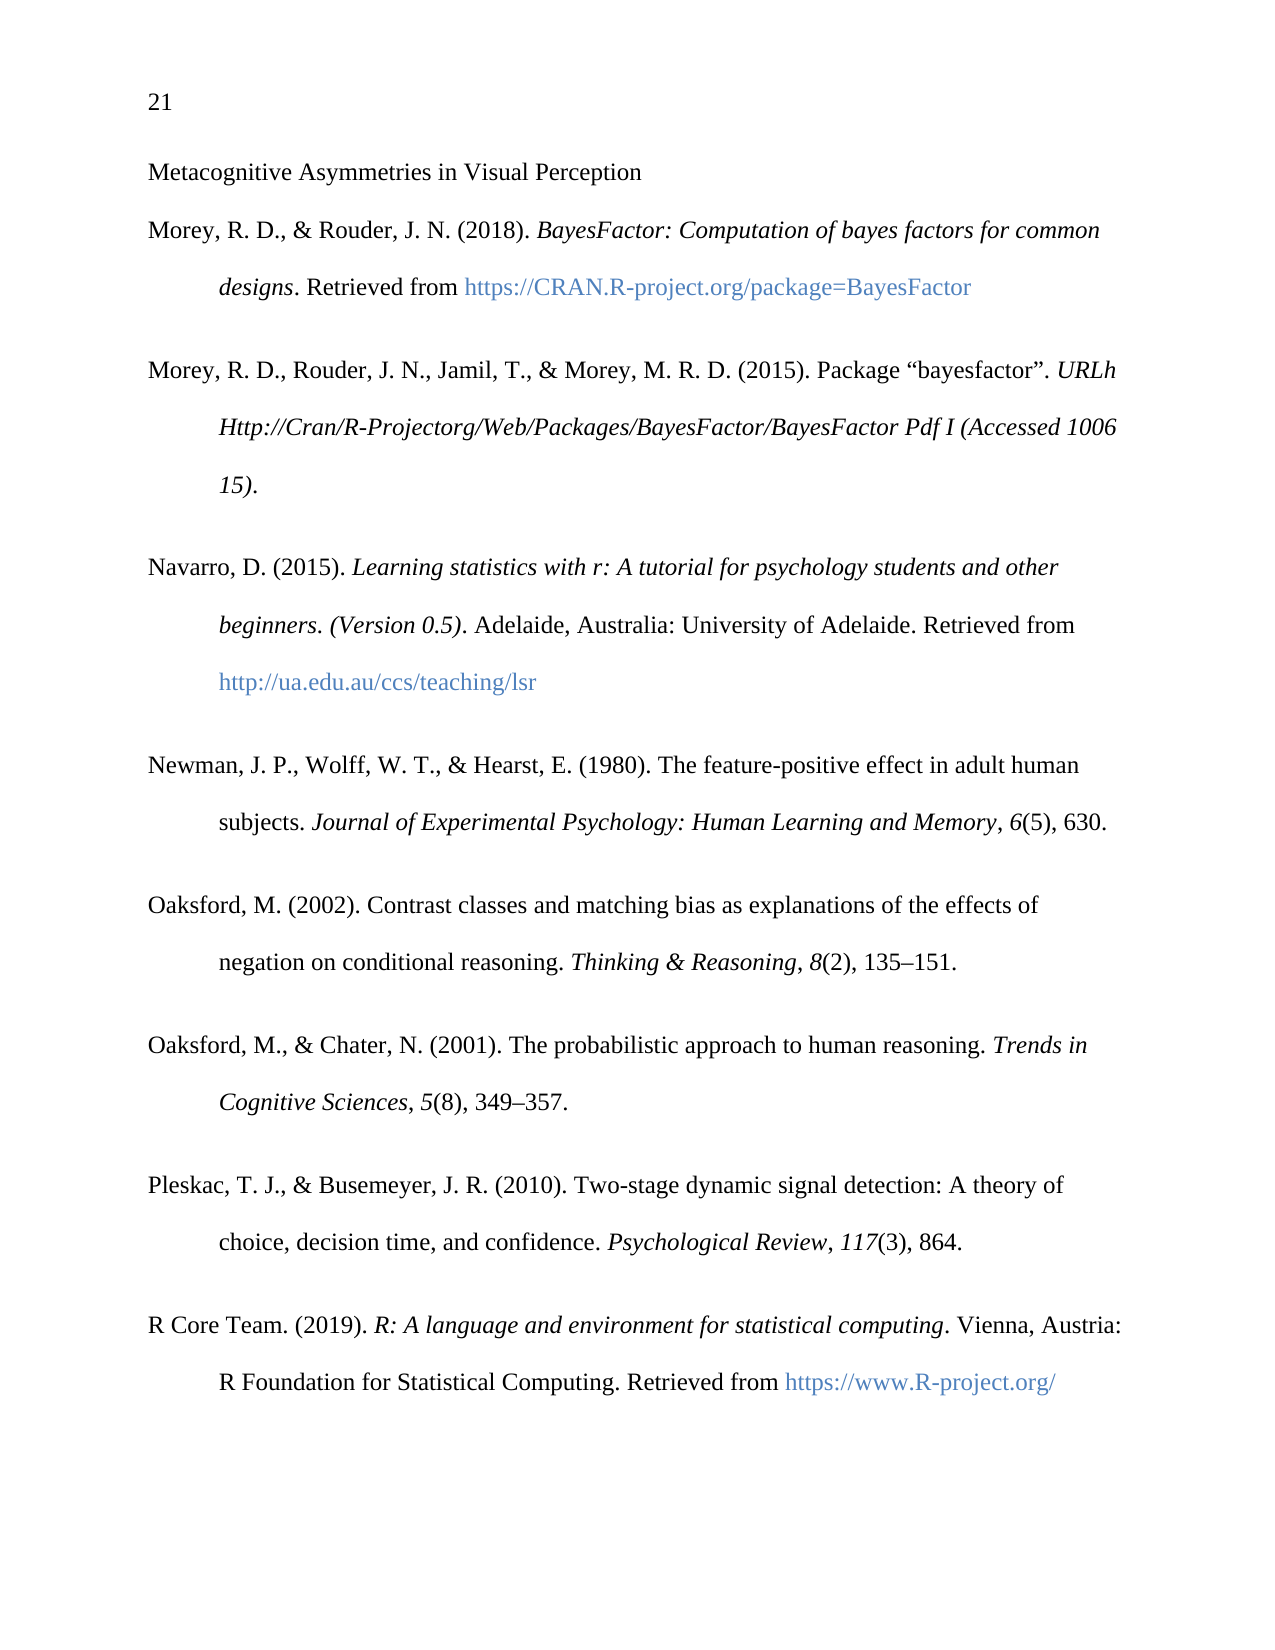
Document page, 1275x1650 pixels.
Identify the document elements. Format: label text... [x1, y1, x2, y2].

text Morey, R. D., & Rouder, J. N. (2018). BayesFactor: Computation of bayes factors for common designs. Retrieved from https://CRAN.R-project.org/package=BayesFactor [148, 215, 1127, 301]
text Oaksford, M., & Chater, N. (2001). The probabilistic approach to human reasoning. Trends in Cognitive Sciences, 5(8), 349–357. [148, 1030, 1127, 1116]
text Oaksford, M. (2002). Contrast classes and matching bias as explanations of the effects of negation on conditional reasoning. Thinking & Reasoning, 8(2), 135–151. [148, 890, 1127, 976]
text R Core Team. (2019). R: A language and environment for statistical computing. Vienna, Austria: R Foundation for Statistical Computing. Retrieved from https://www.R-project.org/ [148, 1310, 1127, 1396]
text Pleskac, T. J., & Busemeyer, J. R. (2010). Two-stage dynamic signal detection: A theory of choice, decision time, and confidence. Psychological Review, 117(3), 864. [148, 1170, 1127, 1256]
text Navarro, D. (2015). Learning statistics with r: A tutorial for psychology students and other beginners. (Version 0.5). Adelaide, Australia: University of Adelaide. Retrieved from http://ua.edu.au/ccs/teaching/lsr [148, 552, 1127, 696]
text Newman, J. P., Wolff, W. T., & Hearst, E. (1980). The feature-positive effect in adult human subjects. Journal of Experimental Psychology: Human Learning and Memory, 6(5), 630. [148, 750, 1127, 836]
text Morey, R. D., Rouder, J. N., Jamil, T., & Morey, M. R. D. (2015). Package “bayesfactor”. URLh Http://Cran/R-Projectorg/Web/Packages/BayesFactor/BayesFactor Pdf I (Accessed 1006 15). [148, 355, 1127, 499]
